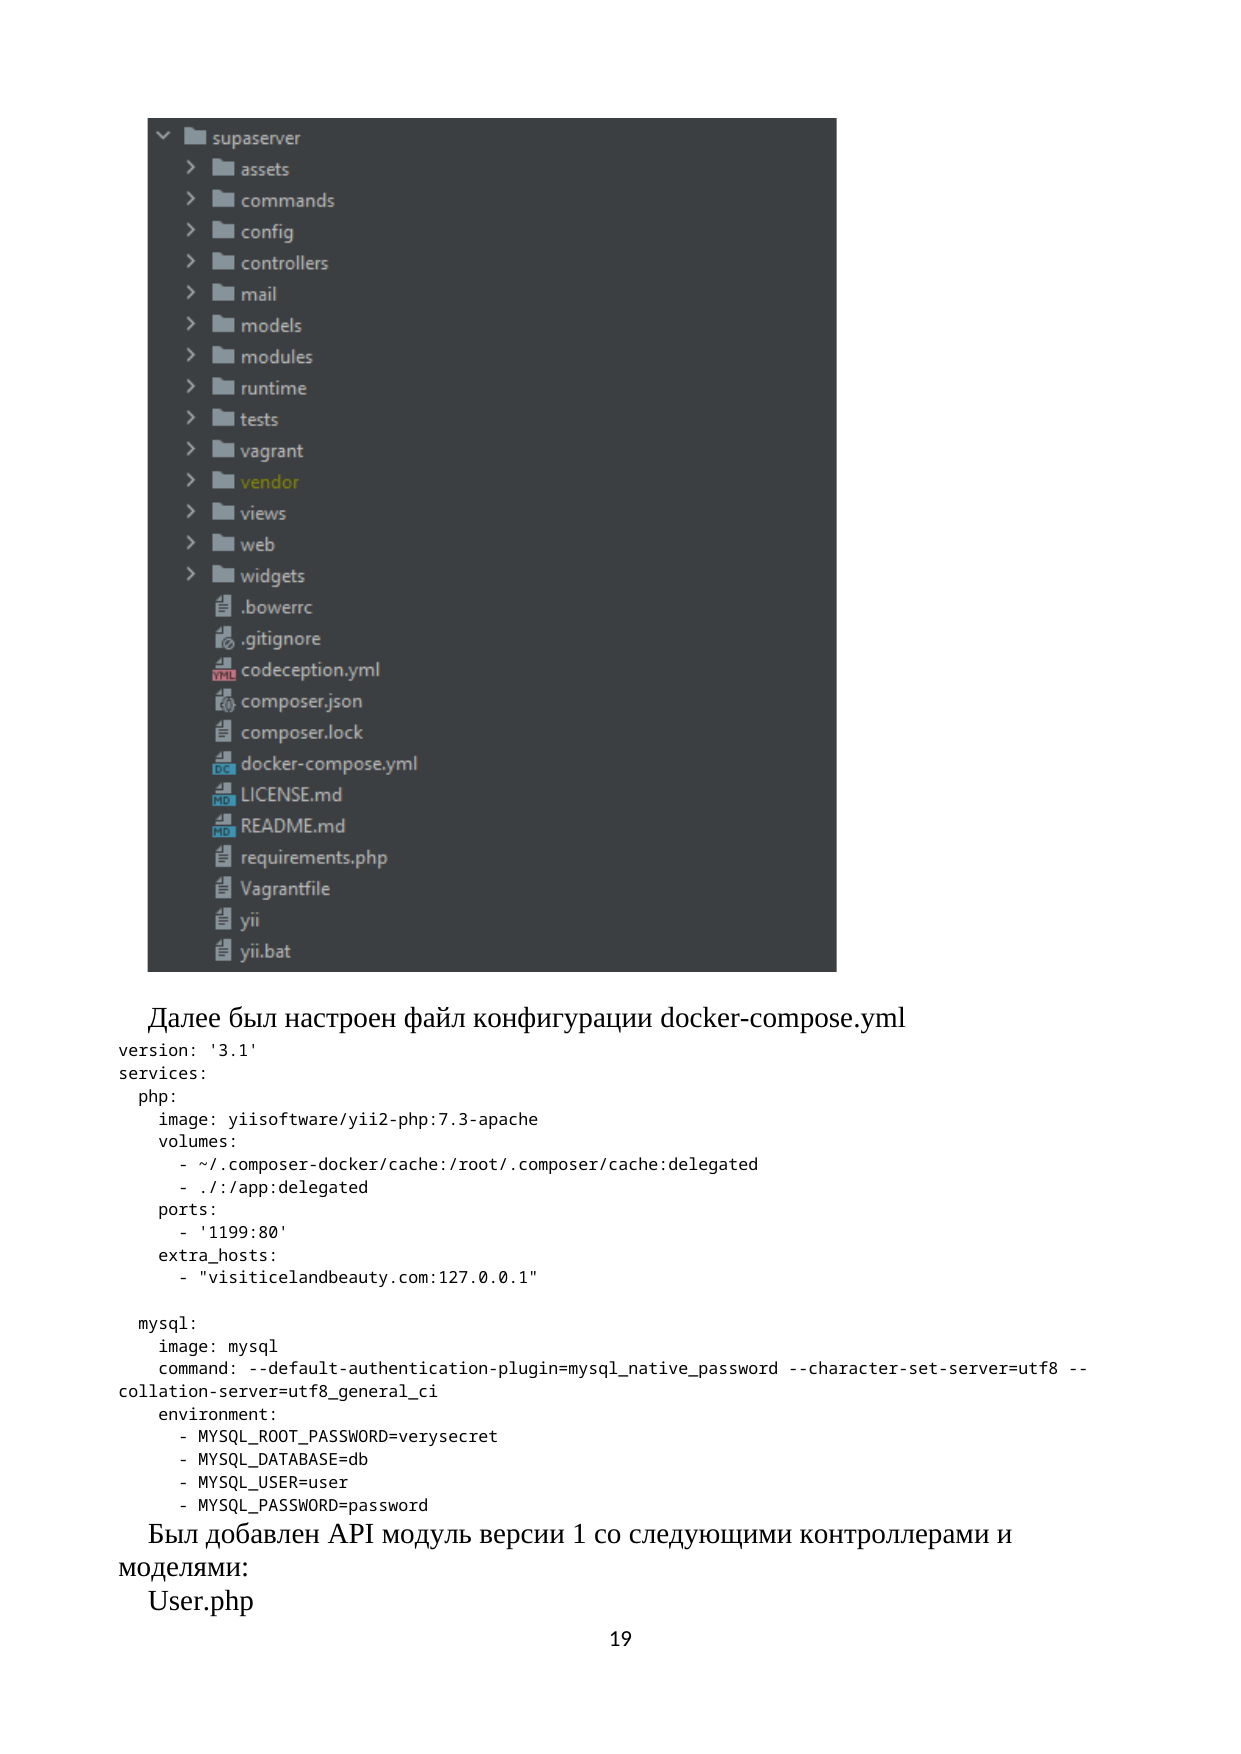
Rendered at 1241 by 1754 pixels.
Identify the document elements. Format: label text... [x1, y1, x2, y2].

text - ~/.composer-docker/cache:/root/.composer/cache:delegated [118, 1152, 1122, 1175]
text php: [118, 1084, 1122, 1107]
text - MYSQL_ROOT_PASSWORD=verysecret [118, 1425, 1122, 1448]
picture [147, 118, 837, 972]
text volumes: [118, 1130, 1122, 1152]
text - "visiticelandbeauty.com:127.0.0.1" [118, 1266, 1122, 1289]
text image: yiisoftware/yii2-php:7.3-apache [118, 1107, 1122, 1130]
text services: [118, 1062, 1122, 1084]
text Далее был настроен файл конфигурации docker-compose.yml [118, 1000, 1122, 1034]
text image: mysql [118, 1334, 1122, 1357]
text extra_hosts: [118, 1243, 1122, 1266]
text - ./:/app:delegated [118, 1175, 1122, 1198]
text - MYSQL_DATABASE=db [118, 1448, 1122, 1470]
text environment: [118, 1402, 1122, 1425]
text - MYSQL_USER=user [118, 1470, 1122, 1493]
text - '1199:80' [118, 1221, 1122, 1243]
text User.php [118, 1583, 1122, 1616]
text Был добавлен API модуль версии 1 со следующими контроллерами и моделями: [118, 1516, 1122, 1583]
text mysql: [118, 1311, 1122, 1334]
text ports: [118, 1198, 1122, 1221]
text - MYSQL_PASSWORD=password [118, 1493, 1122, 1516]
text command: --default-authentication-plugin=mysql_native_password --character-set-server=utf8 --collation-server=utf8_general_ci [118, 1357, 1122, 1402]
text version: '3.1' [118, 1039, 1122, 1062]
